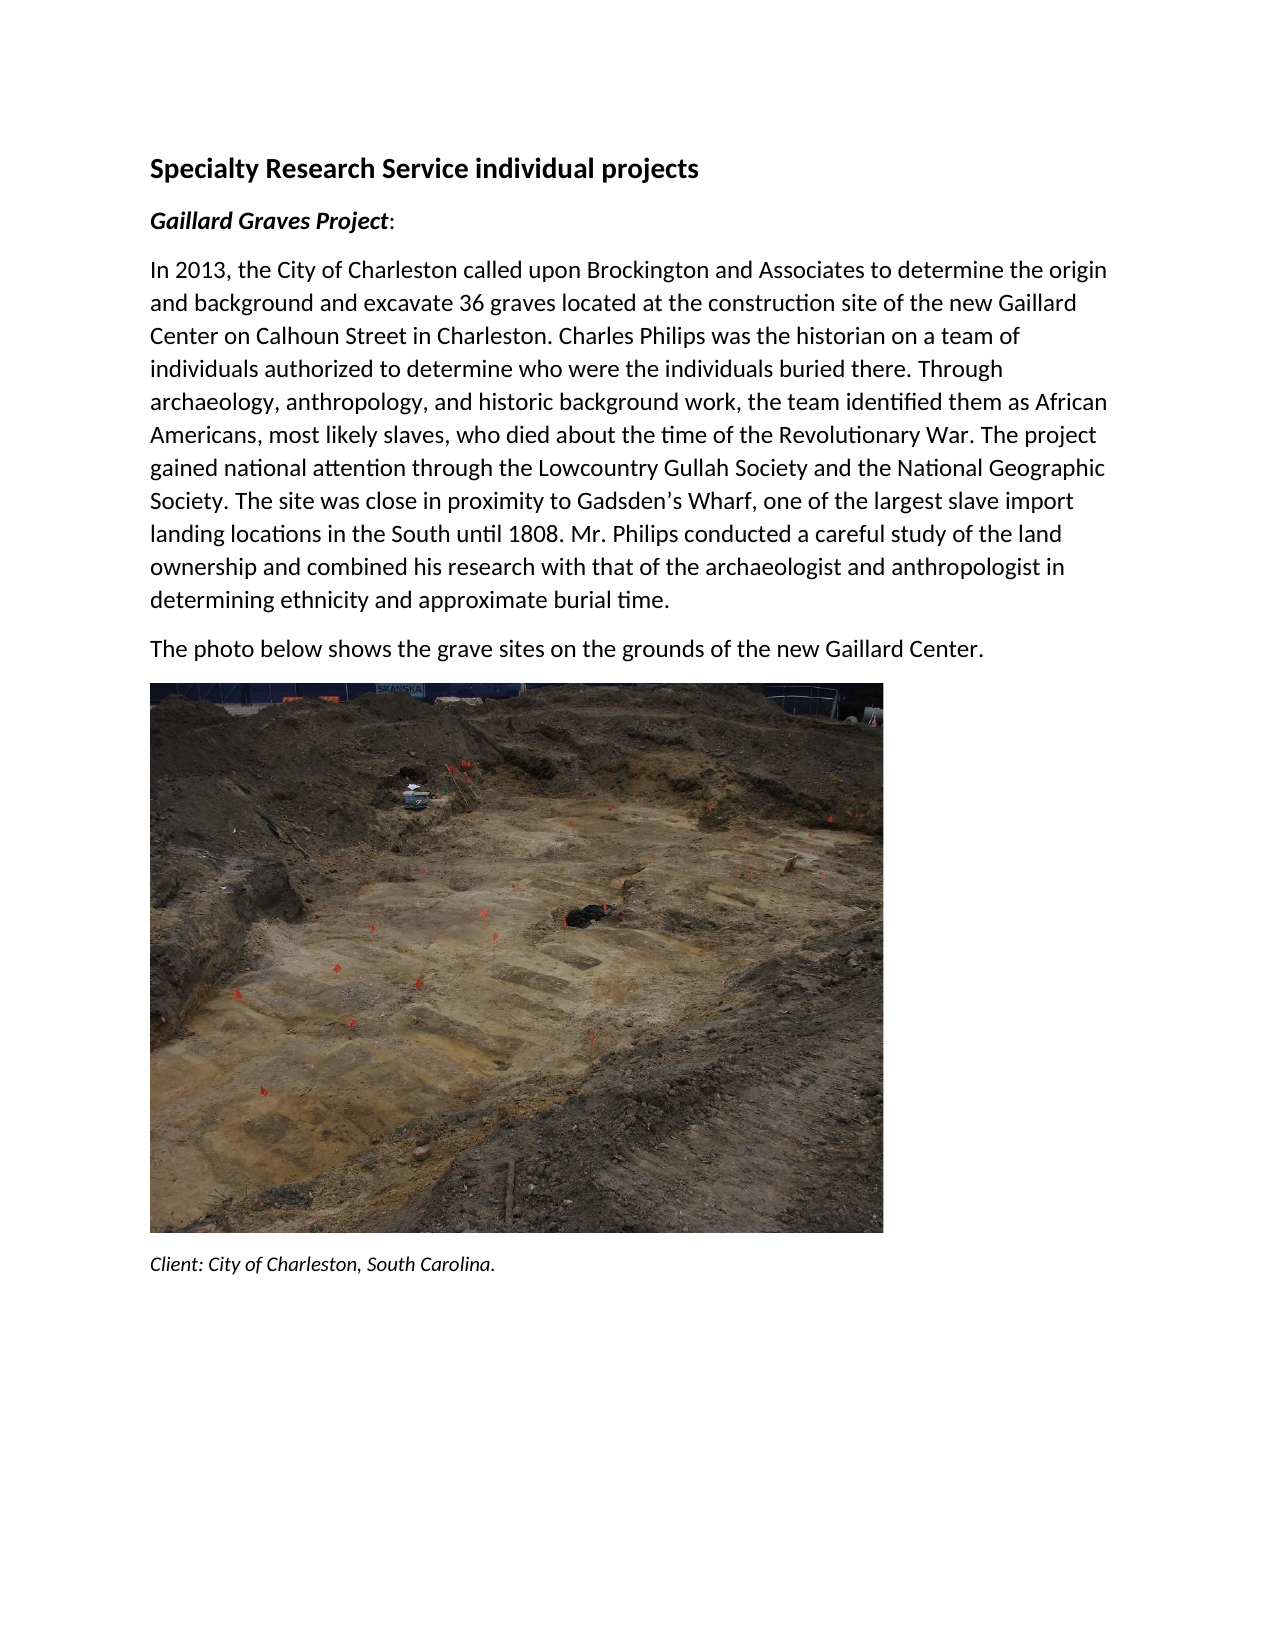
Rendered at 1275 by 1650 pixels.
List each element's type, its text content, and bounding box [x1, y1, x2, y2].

text The photo below shows the grave sites on the grounds of the new Gaillard Center. [150, 633, 1125, 664]
text Specialty Research Service individual projects [150, 150, 1125, 186]
text Gaillard Graves Project: [150, 205, 1125, 236]
picture [150, 683, 884, 1233]
text Client: City of Charleston, South Carolina. [150, 1251, 1125, 1277]
text In 2013, the City of Charleston called upon Brockington and Associates to determine the origin and background and excavate 36 graves located at the construction site of the new Gaillard Center on Calhoun Street in Charleston. Charles Philips was the historian on a team of individuals authorized to determine who were the individuals buried there. Through archaeology, anthropology, and historic background work, the team identified them as African Americans, most likely slaves, who died about the time of the Revolutionary War. The project gained national attention through the Lowcountry Gullah Society and the National Geographic Society. The site was close in proximity to Gadsden’s Wharf, one of the largest slave import landing locations in the South until 1808. Mr. Philips conducted a careful study of the land ownership and combined his research with that of the archaeologist and anthropologist in determining ethnicity and approximate burial time. [150, 255, 1125, 614]
